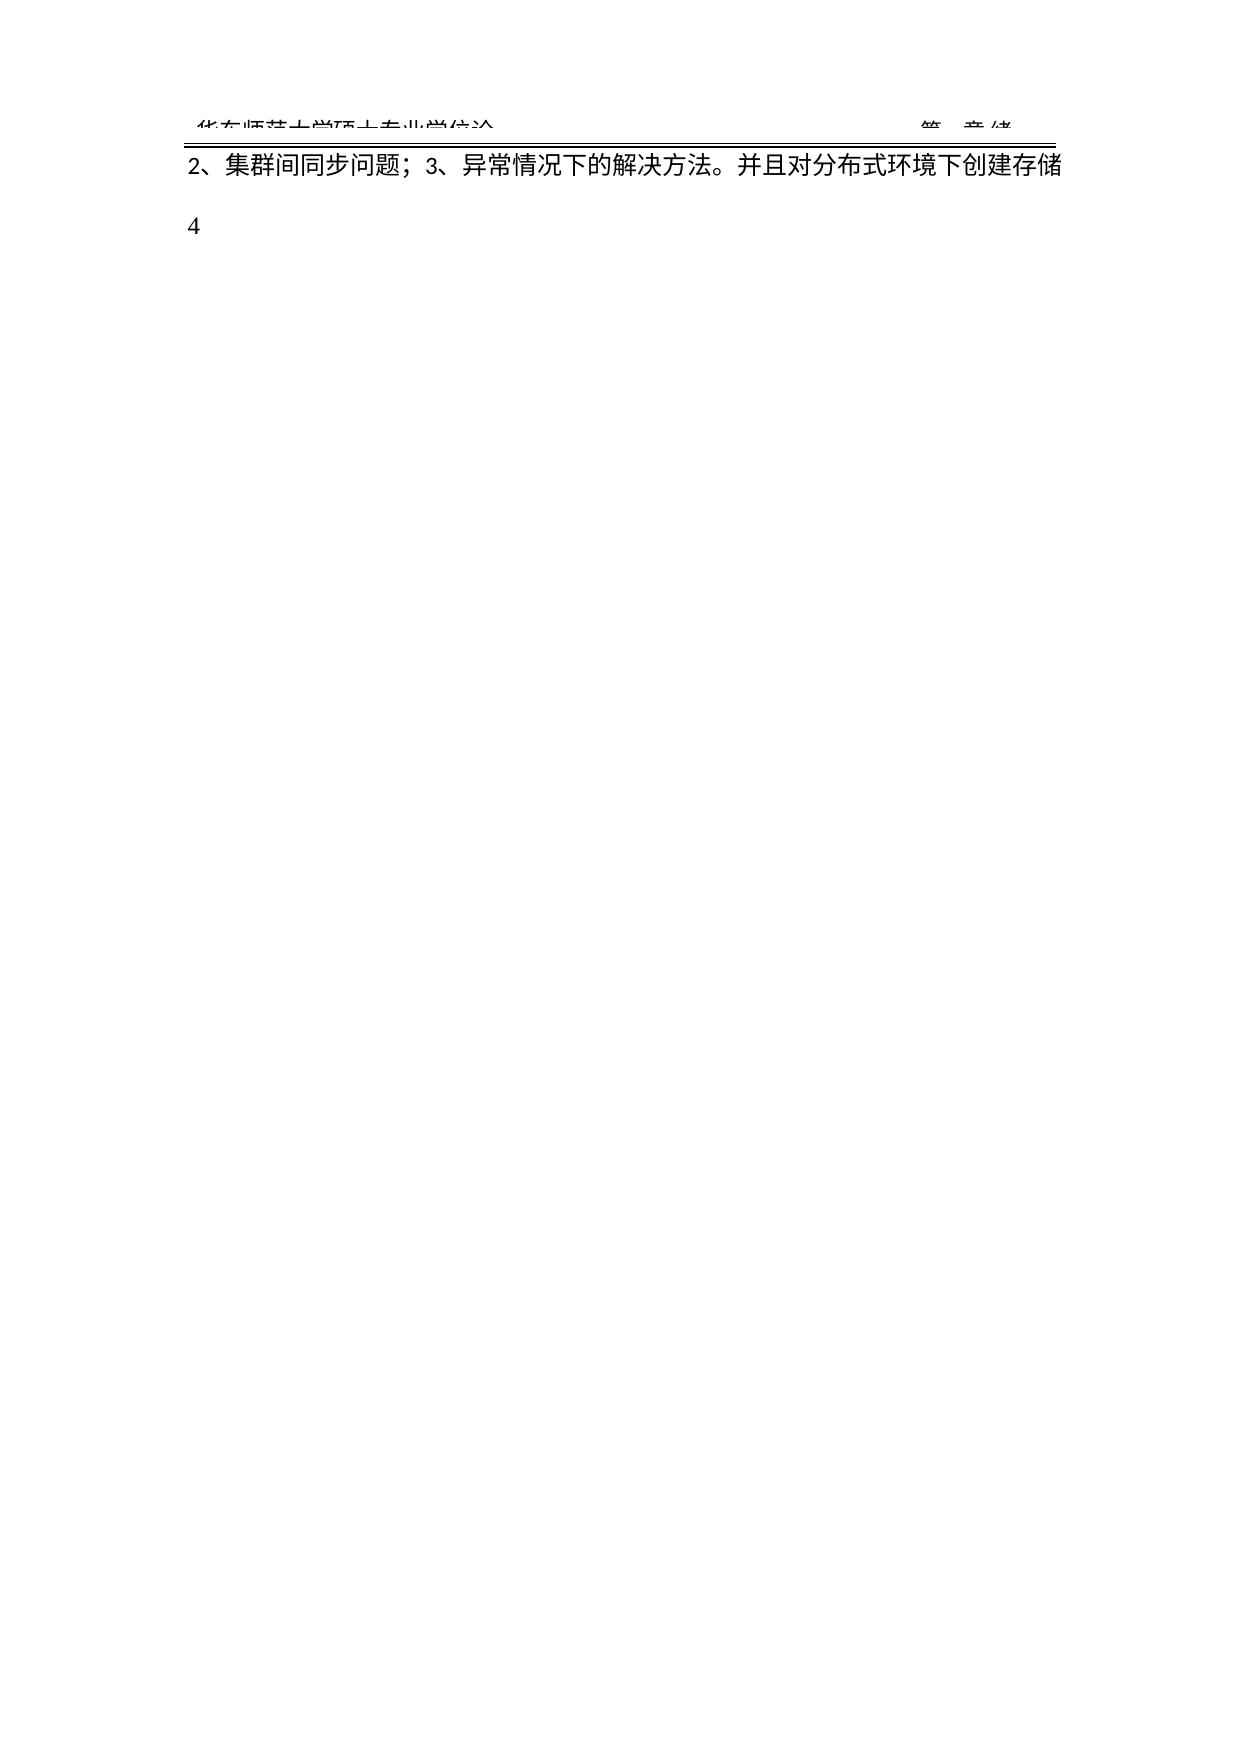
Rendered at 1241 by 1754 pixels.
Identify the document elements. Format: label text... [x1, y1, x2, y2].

text 2、集群间同步问题；3、异常情况下的解决方法。并且对分布式环境下创建存储 [187, 146, 1240, 182]
text 4 [187, 211, 1240, 240]
